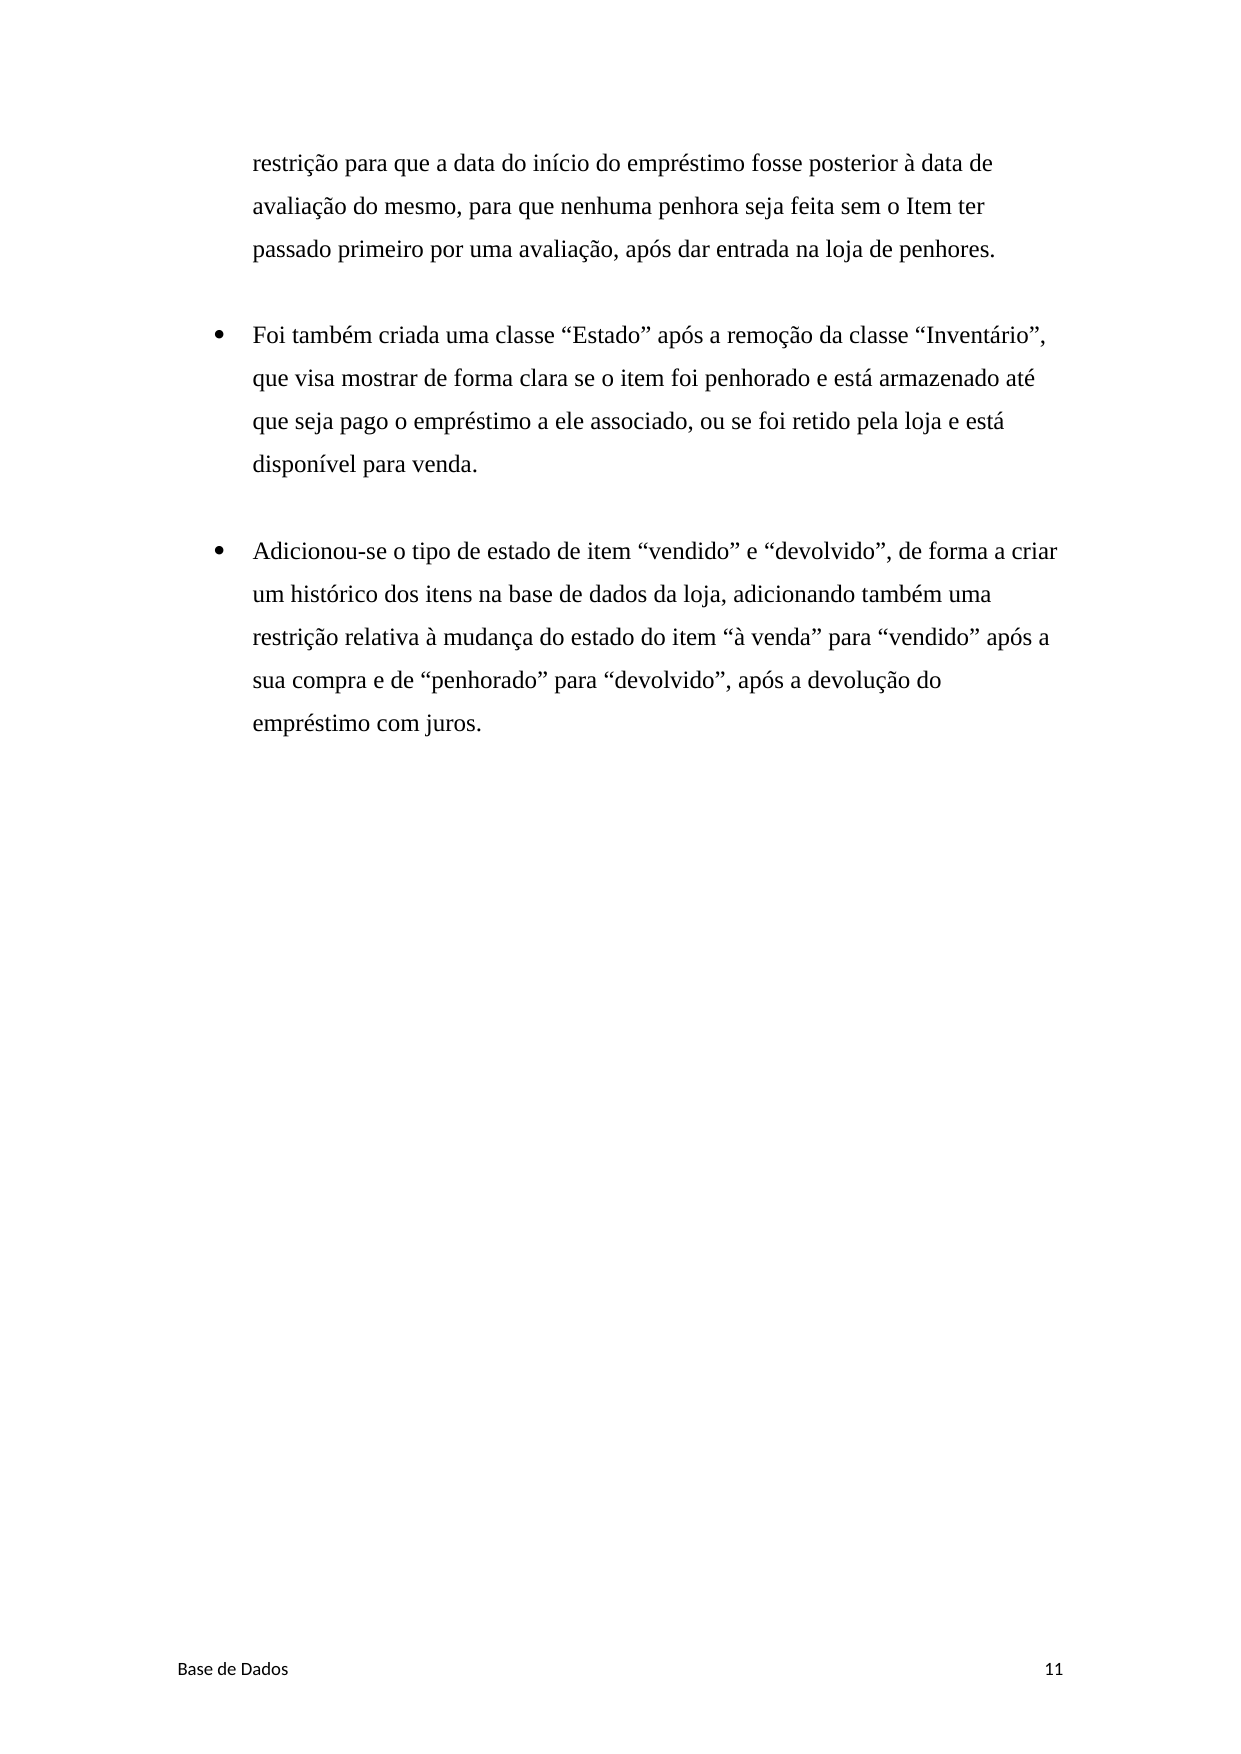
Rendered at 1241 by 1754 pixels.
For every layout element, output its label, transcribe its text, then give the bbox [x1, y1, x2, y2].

list Foi também criada uma classe “Estado” após a remoção da classe “Inventário”, que visa mostrar de forma clara se o item foi penhorado e está armazenado até que seja pago o empréstimo a ele associado, ou se foi retido pela loja e está disponível para venda. [215, 320, 1063, 478]
list Adicionou-se o tipo de estado de item “vendido” e “devolvido”, de forma a criar um histórico dos itens na base de dados da loja, adicionando também uma restrição relativa à mudança do estado do item “à venda” para “vendido” após a sua compra e de “penhorado” para “devolvido”, após a devolução do empréstimo com juros. [215, 536, 1063, 737]
